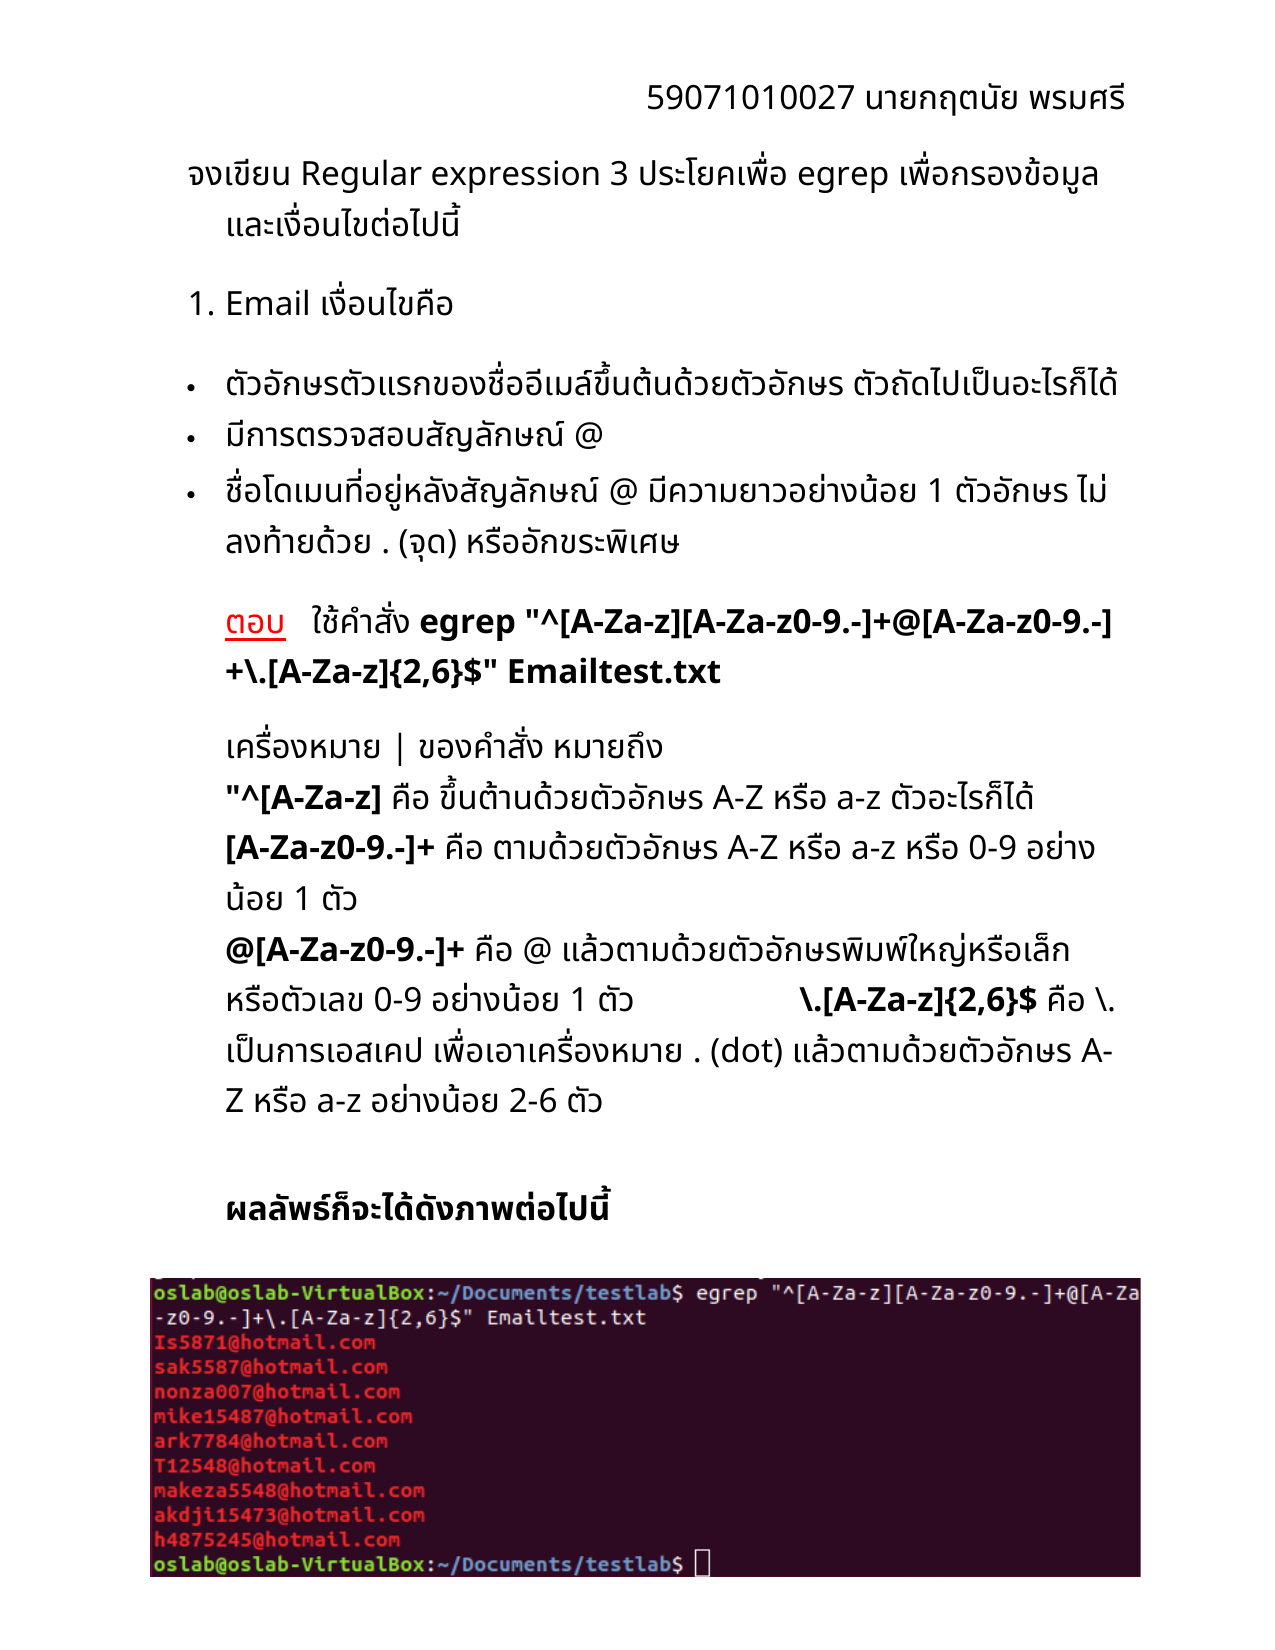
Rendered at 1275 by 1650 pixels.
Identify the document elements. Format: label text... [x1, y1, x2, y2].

list ตัวอักษรตัวแรกของชื่ออีเมล์ขึ้นต้นด้วยตัวอักษร ตัวถัดไปเป็นอะไรก็ได้ [187, 360, 1125, 410]
picture [150, 1278, 1141, 1577]
text เครื่องหมาย | ของคำสั่ง หมายถึง "^[A-Za-z] คือ ขึ้นต้านด้วยตัวอักษร A-Z หรือ a-z ตัวอะไรก็ได้ [A-Za-z0-9.-]+ คือ ตามด้วยตัวอักษร A-Z หรือ a-z หรือ 0-9 อย่างน้อย 1 ตัว @[A-Za-z0-9.-]+ คือ @ แล้วตามด้วยตัวอักษรพิมพ์ใหญ่หรือเล็กหรือตัวเลข 0-9 อย่างน้อย 1 ตัว \.[A-Za-z]{2,6}$ คือ \. เป็นการเอสเคป เพื่อเอาเครื่องหมาย . (dot) แล้วตามด้วยตัวอักษร A-Z หรือ a-z อย่างน้อย 2-6 ตัว [225, 723, 1125, 1128]
text ผลลัพธ์ก็จะได้ดังภาพต่อไปนี้ [225, 1157, 1125, 1236]
list Email เงื่อนไขคือ [187, 280, 1125, 331]
list มีการตรวจสอบสัญลักษณ์ @ [187, 410, 1125, 461]
text ตอบ ใช้คำสั่ง egrep "^[A-Za-z][A-Za-z0-9.-]+@[A-Za-z0-9.-]+\.[A-Za-z]{2,6}$" Emailtest.txt [225, 598, 1125, 694]
list ชื่อโดเมนที่อยู่หลังสัญลักษณ์ @ มีความยาวอย่างน้อย 1 ตัวอักษร ไม่ลงท้ายด้วย . (จุด) หรืออักขระพิเศษ [187, 467, 1125, 568]
text จงเขียน Regular expression 3 ประโยคเพื่อ egrep เพื่อกรองข้อมูลและเงื่อนไขต่อไปนี้ [300, 150, 1125, 251]
